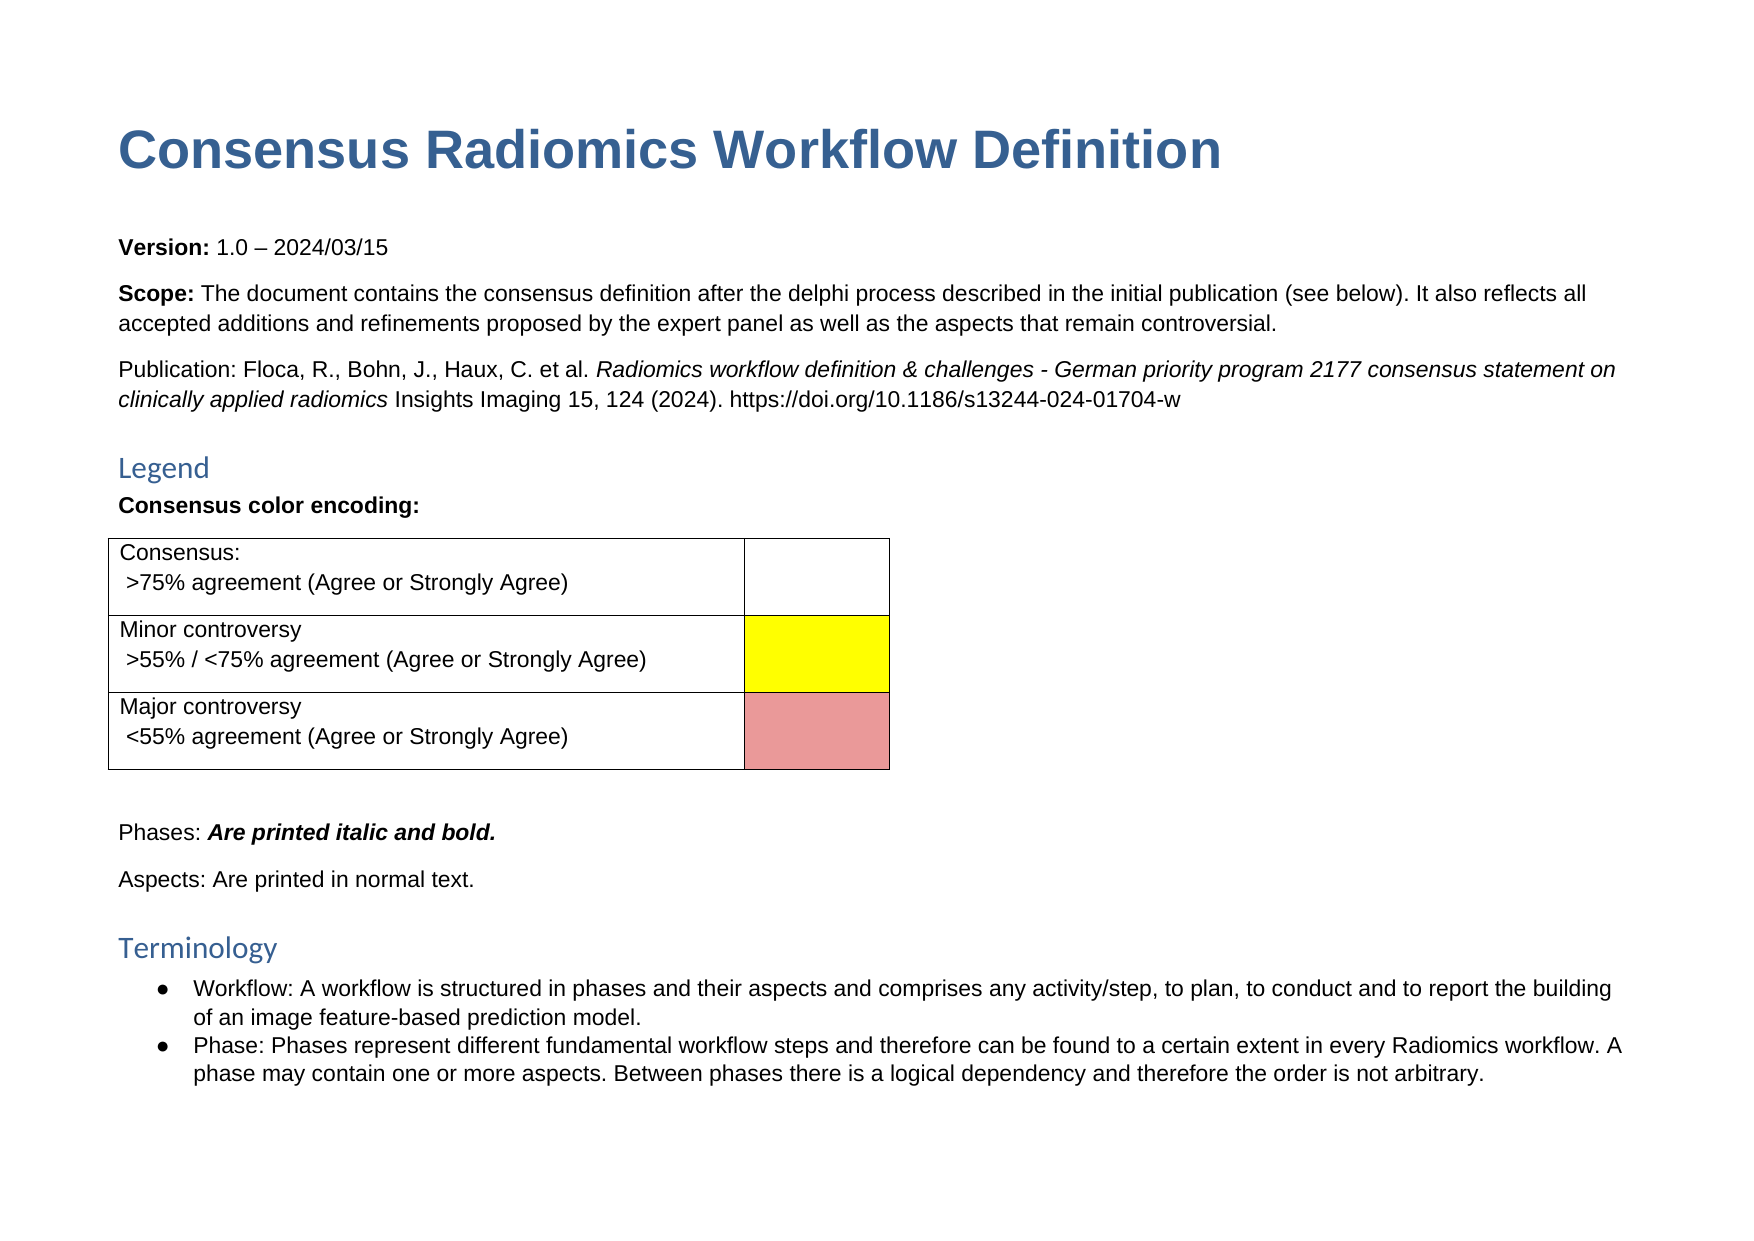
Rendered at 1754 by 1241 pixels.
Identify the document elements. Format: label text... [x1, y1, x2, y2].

list Workflow: A workflow is structured in phases and their aspects and comprises any activity/step, to plan, to conduct and to report the building of an image feature-based prediction model. [156, 975, 1636, 1030]
text Consensus Radiomics Workflow Definition [118, 118, 1636, 180]
text Phases: Are printed italic and bold. [118, 819, 1636, 846]
subtitle Legend [118, 448, 1636, 487]
text Aspects: Are printed in normal text. [118, 866, 1636, 892]
table_cell [745, 616, 889, 692]
text Version: 1.0 – 2024/03/15 [118, 233, 1636, 260]
table_cell [745, 693, 889, 769]
list Phase: Phases represent different fundamental workflow steps and therefore can be found to a certain extent in every Radiomics workflow. A phase may contain one or more aspects. Between phases there is a logical dependency and therefore the order is not arbitrary. [156, 1032, 1636, 1087]
table_cell Minor controversy >55% / <75% agreement (Agree or Strongly Agree) [109, 616, 744, 692]
table_header [745, 539, 889, 615]
text Consensus color encoding: [118, 492, 1636, 518]
table_header Consensus: >75% agreement (Agree or Strongly Agree) [109, 539, 744, 615]
text Publication: Floca, R., Bohn, J., Haux, C. et al. Radiomics workflow definition & challenges - German priority program 2177 consensus statement on clinically applied radiomics Insights Imaging 15, 124 (2024). https://doi.org/10.1186/s13244-024-01704-w [118, 356, 1636, 412]
table_cell Major controversy <55% agreement (Agree or Strongly Agree) [109, 693, 744, 769]
text Scope: The document contains the consensus definition after the delphi process described in the initial publication (see below). It also reflects all accepted additions and refinements proposed by the expert panel as well as the aspects that remain controversial. [118, 280, 1636, 336]
subtitle Terminology [118, 929, 1636, 967]
